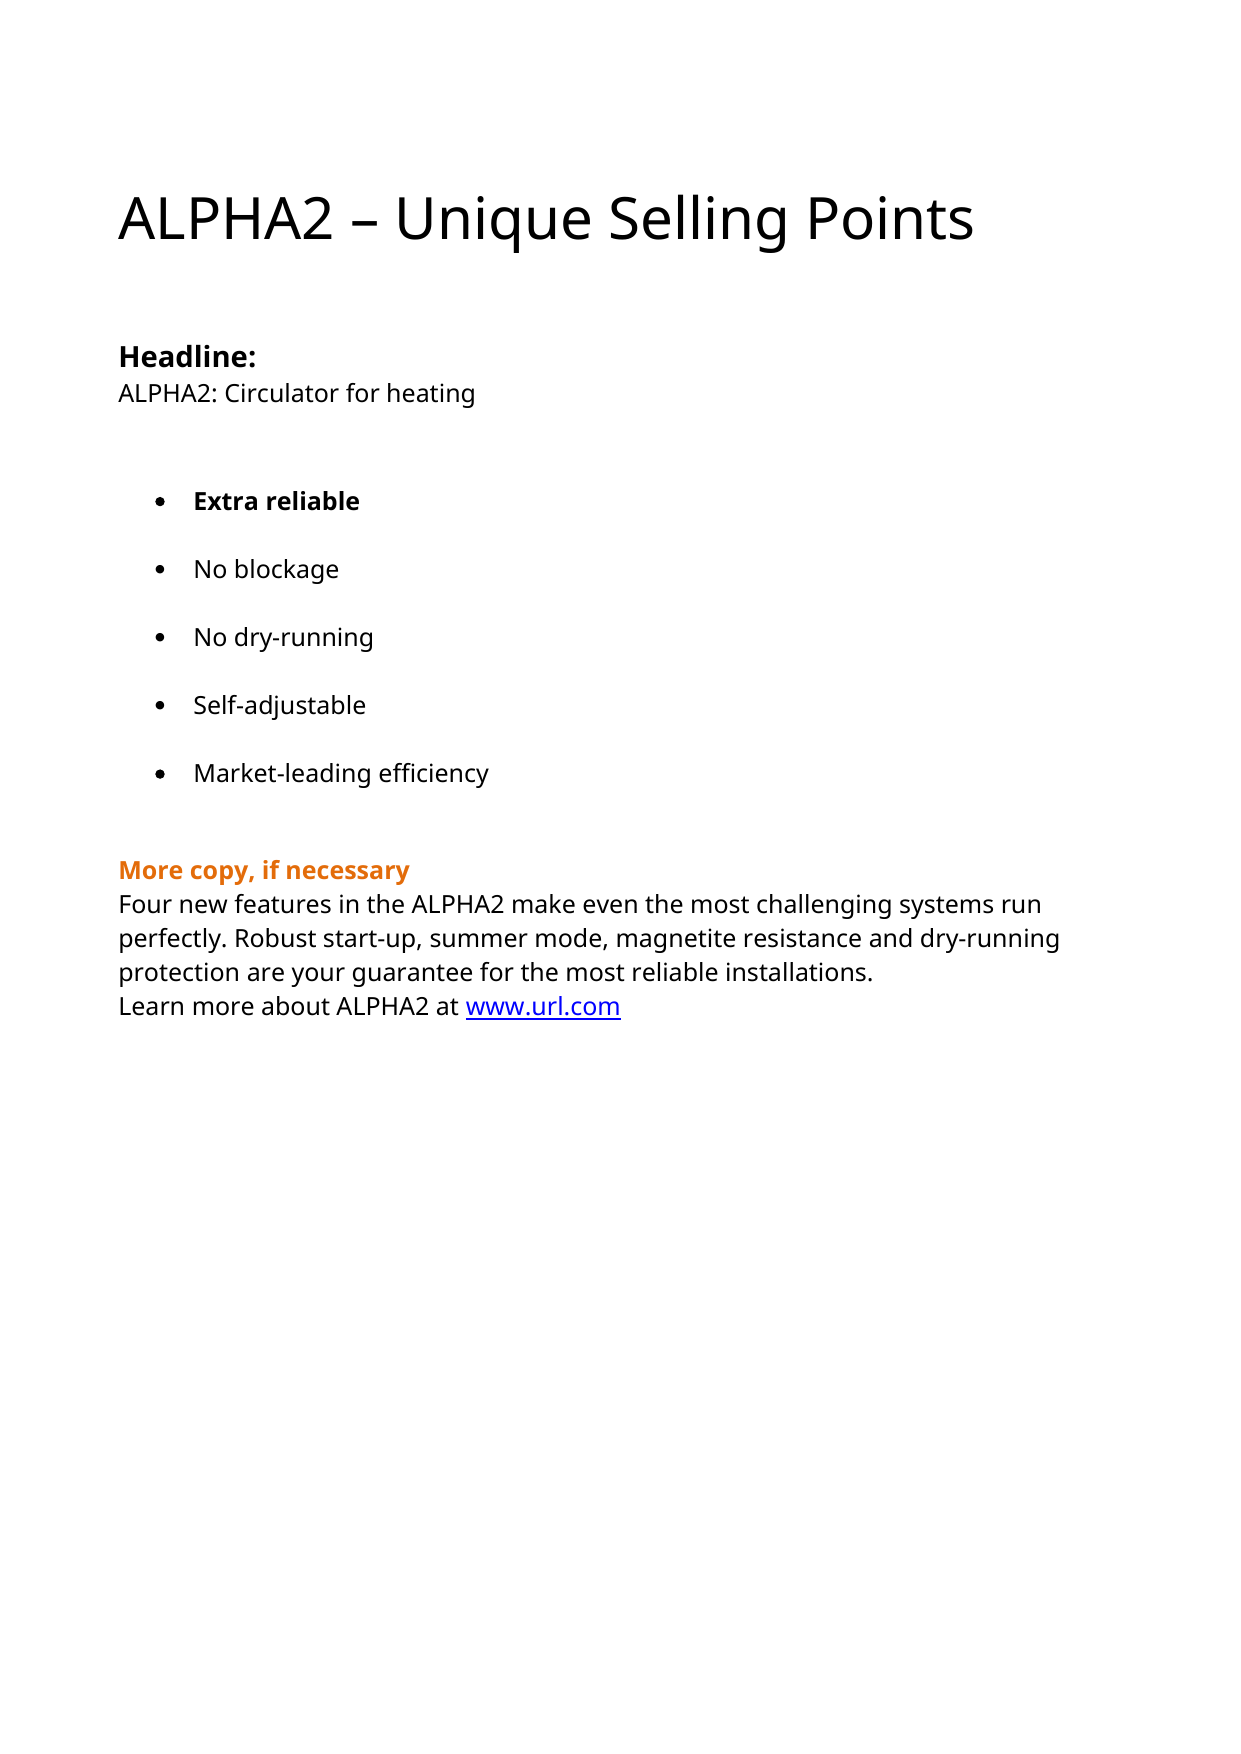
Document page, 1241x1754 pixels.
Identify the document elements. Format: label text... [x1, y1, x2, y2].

text Headline: [118, 336, 1122, 376]
text More copy, if necessary [118, 853, 1122, 887]
text Learn more about ALPHA2 at www.url.com [118, 989, 1122, 1023]
text ALPHA2 – Unique Selling Points [118, 177, 1122, 257]
list No dry-running [156, 620, 1122, 654]
text ALPHA2: Circulator for heating [118, 376, 1122, 410]
list Extra reliable [156, 484, 1122, 518]
list Market-leading efficiency [156, 756, 1122, 790]
list Self-adjustable [156, 688, 1122, 722]
list No blockage [156, 552, 1122, 586]
text Four new features in the ALPHA2 make even the most challenging systems run perfectly. Robust start-up, summer mode, magnetite resistance and dry-running protection are your guarantee for the most reliable installations. [118, 887, 1122, 989]
